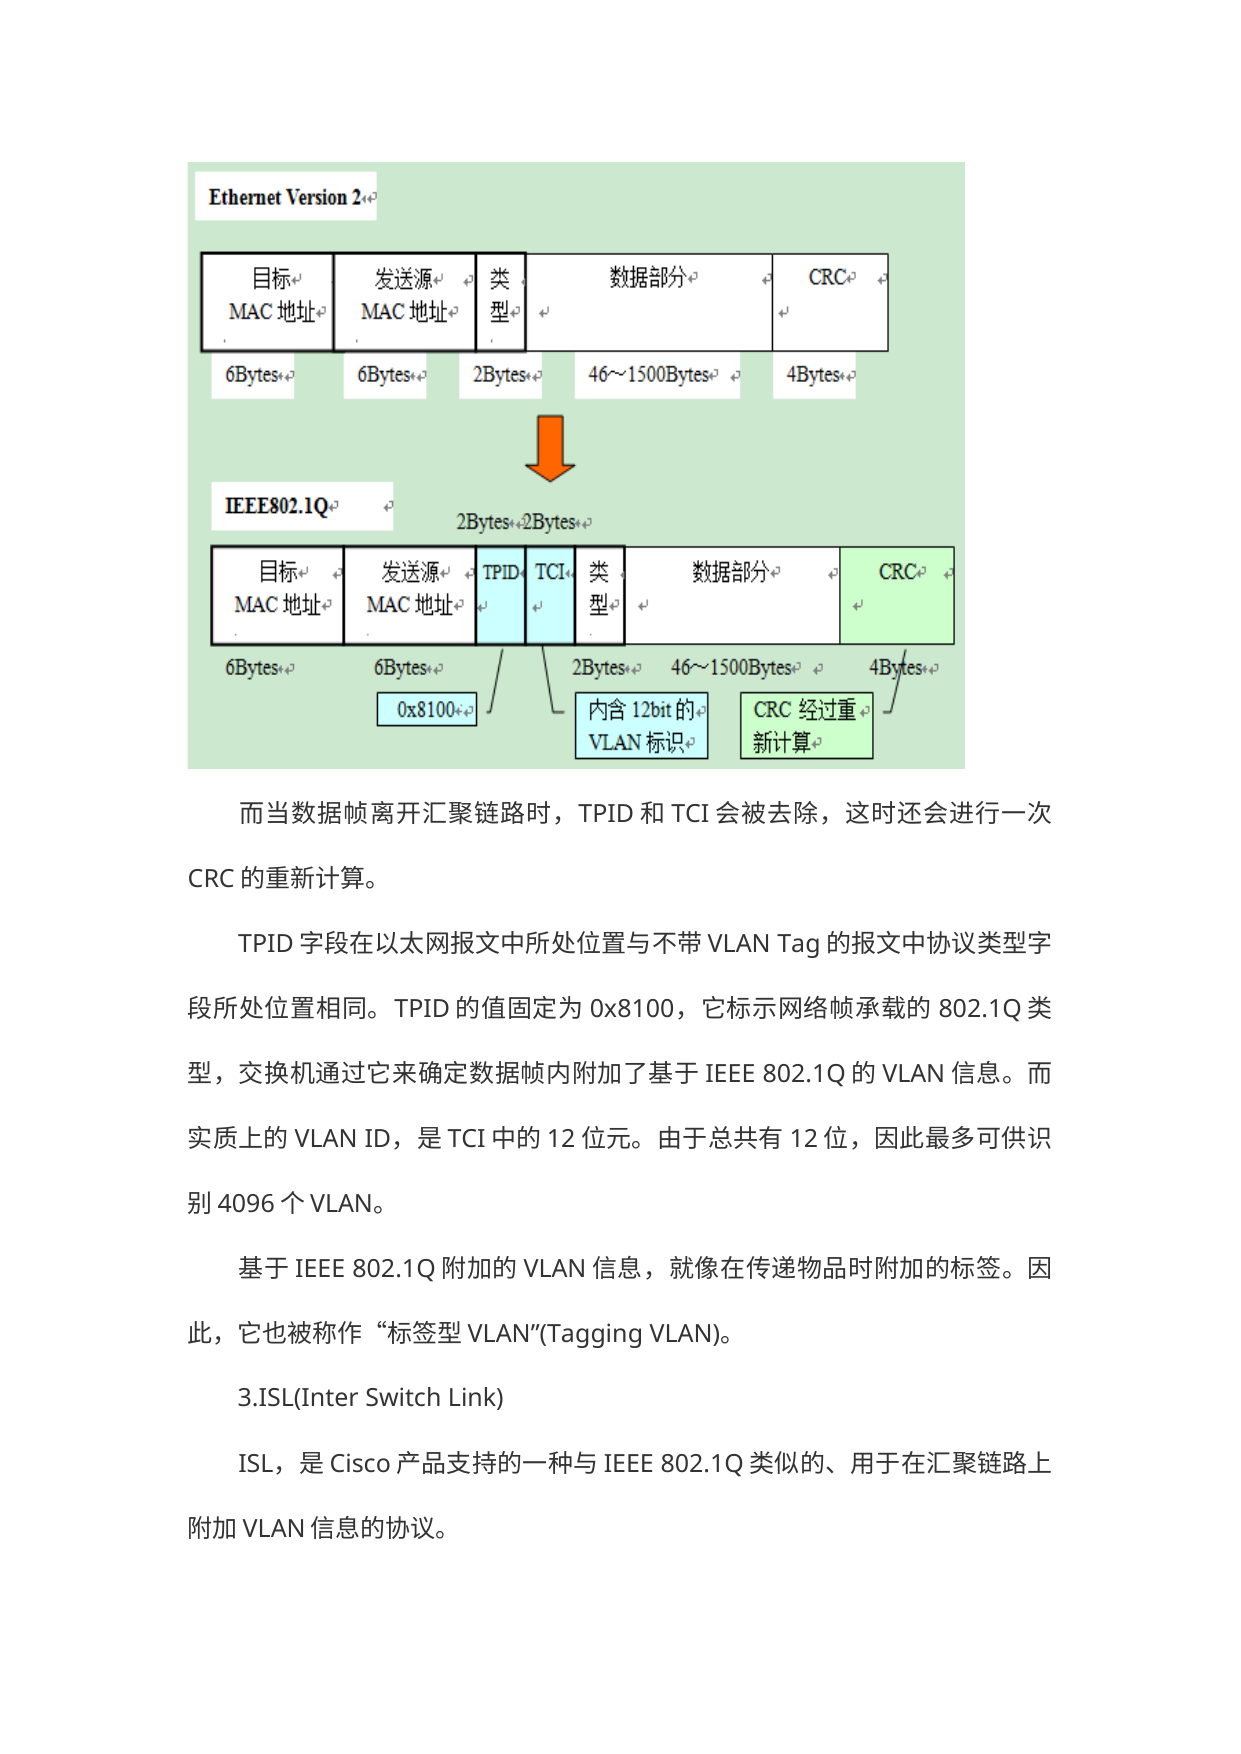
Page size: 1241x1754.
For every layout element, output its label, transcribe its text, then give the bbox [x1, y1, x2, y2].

text ISL，是Cisco产品支持的一种与IEEE 802.1Q类似的、用于在汇聚链路上附加VLAN信息的协议。 [187, 1429, 1053, 1559]
text TPID字段在以太网报文中所处位置与不带VLAN Tag的报文中协议类型字段所处位置相同。TPID的值固定为0x8100，它标示网络帧承载的802.1Q类型，交换机通过它来确定数据帧内附加了基于IEEE 802.1Q的VLAN信息。而实质上的VLAN ID，是TCI中的12位元。由于总共有12位，因此最多可供识别4096个VLAN。 [187, 909, 1053, 1234]
text 基于IEEE 802.1Q附加的VLAN信息，就像在传递物品时附加的标签。因此，它也被称作“标签型VLAN”(Tagging VLAN)。 [187, 1234, 1053, 1364]
text 而当数据帧离开汇聚链路时，TPID和TCI会被去除，这时还会进行一次CRC的重新计算。 [187, 779, 1053, 909]
picture [187, 162, 965, 769]
text 3.ISL(Inter Switch Link) [187, 1364, 1053, 1429]
